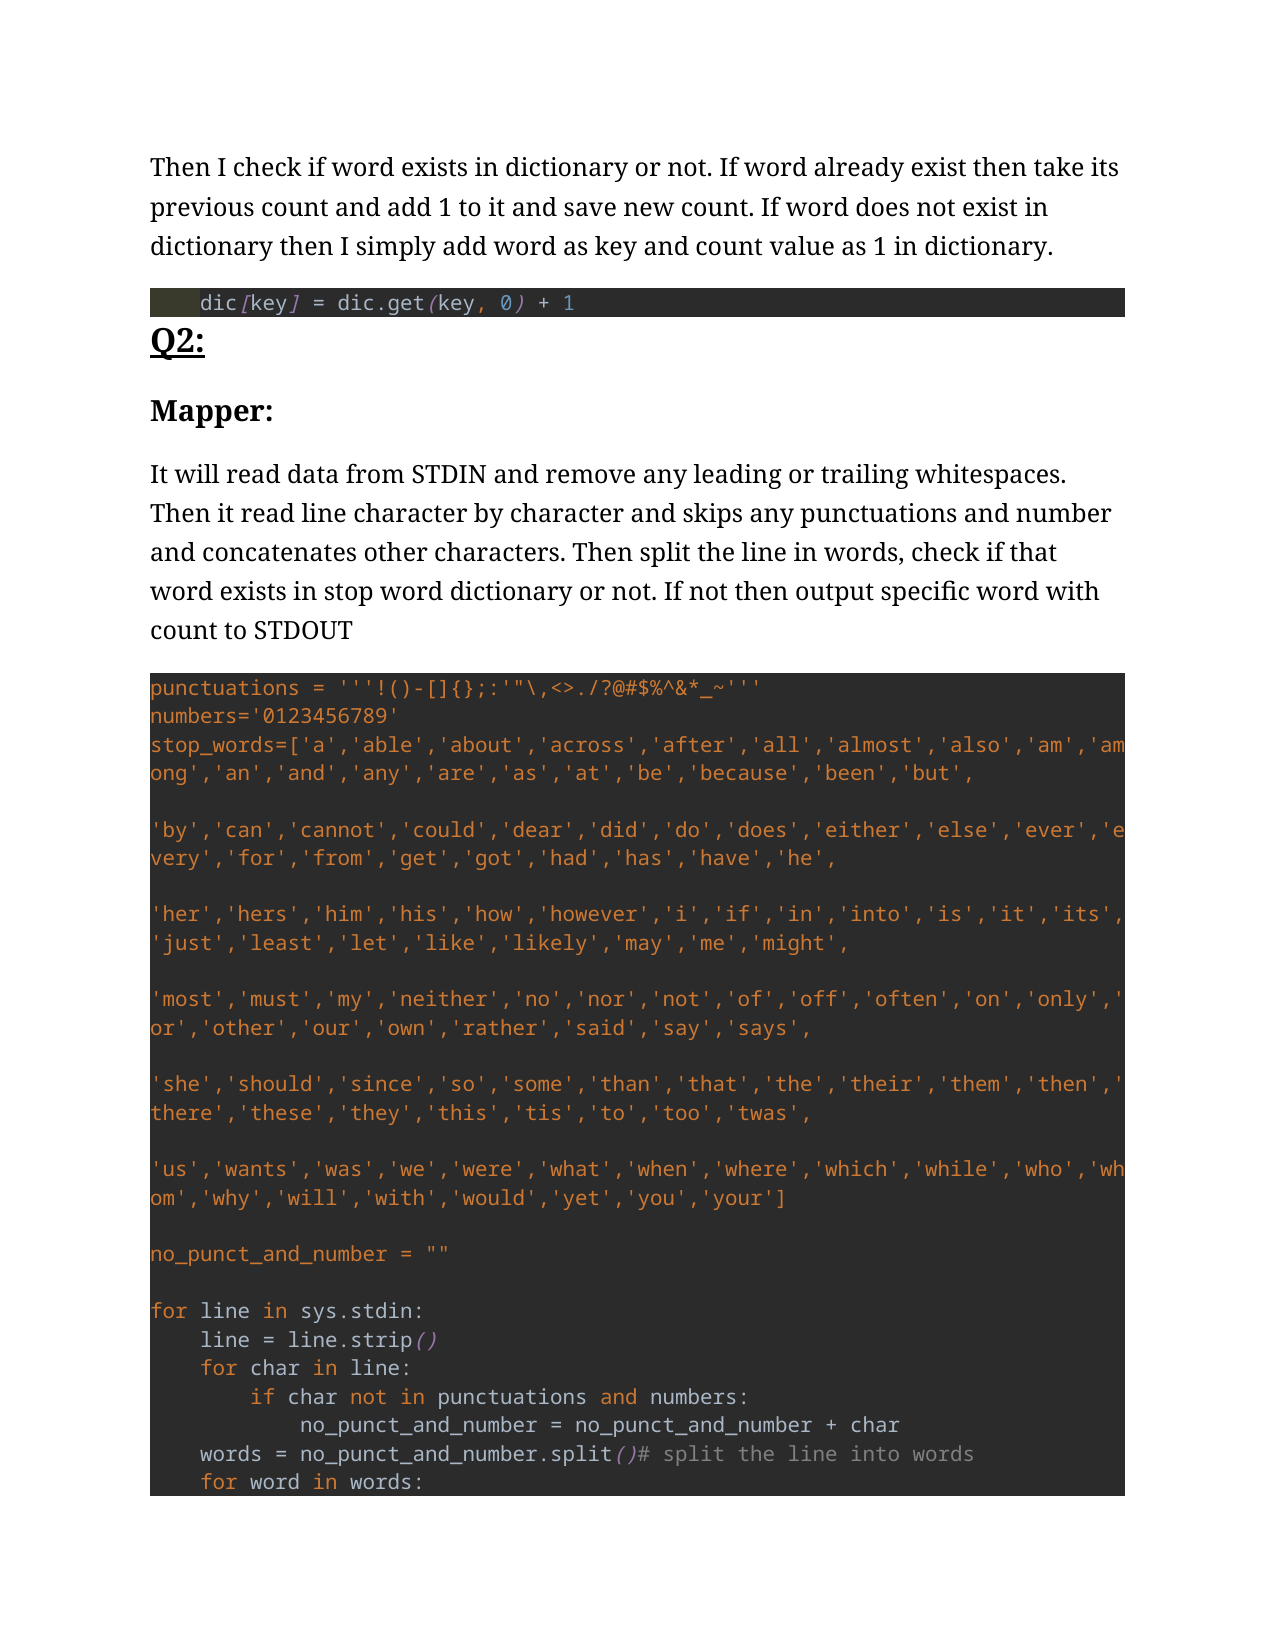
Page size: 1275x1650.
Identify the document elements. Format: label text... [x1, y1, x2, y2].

text stop_words=['a','able','about','across','after','all','almost','also','am','among','an','and','any','are','as','at','be','because','been','but', [150, 730, 1125, 787]
text Q2: [150, 317, 1125, 362]
text 'she','should','since','so','some','than','that','the','their','them','then','there','these','they','this','tis','to','too','twas', [150, 1041, 1125, 1126]
text Then I check if word exists in dictionary or not. If word already exist then take its previous count and add 1 to it and save new count. If word does not exist in dictionary then I simply add word as key and count value as 1 in dictionary. [150, 150, 1125, 262]
text 'us','wants','was','we','were','what','when','where','which','while','who','whom','why','will','with','would','yet','you','your'] [150, 1126, 1125, 1211]
text punctuations = '''!()-[]{};:'"\,<>./?@#$%^&*_~''' [150, 673, 1125, 701]
text dic[key] = dic.get(key, 0) + 1 [200, 288, 1125, 317]
text numbers='0123456789' [150, 701, 1125, 730]
text Mapper: [150, 390, 1125, 429]
text 'her','hers','him','his','how','however','i','if','in','into','is','it','its','just','least','let','like','likely','may','me','might', [150, 872, 1125, 956]
text 'by','can','cannot','could','dear','did','do','does','either','else','ever','every','for','from','get','got','had','has','have','he', [150, 787, 1125, 872]
text 'most','must','my','neither','no','nor','not','of','off','often','on','only','or','other','our','own','rather','said','say','says', [150, 956, 1125, 1041]
text It will read data from STDIN and remove any leading or trailing whitespaces. Then it read line character by character and skips any punctuations and number and concatenates other characters. Then split the line in words, check if that word exists in stop word dictionary or not. If not then output specific word with count to STDOUT [150, 456, 1125, 647]
text no_punct_and_number = "" [150, 1239, 1125, 1268]
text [150, 1296, 1125, 1496]
